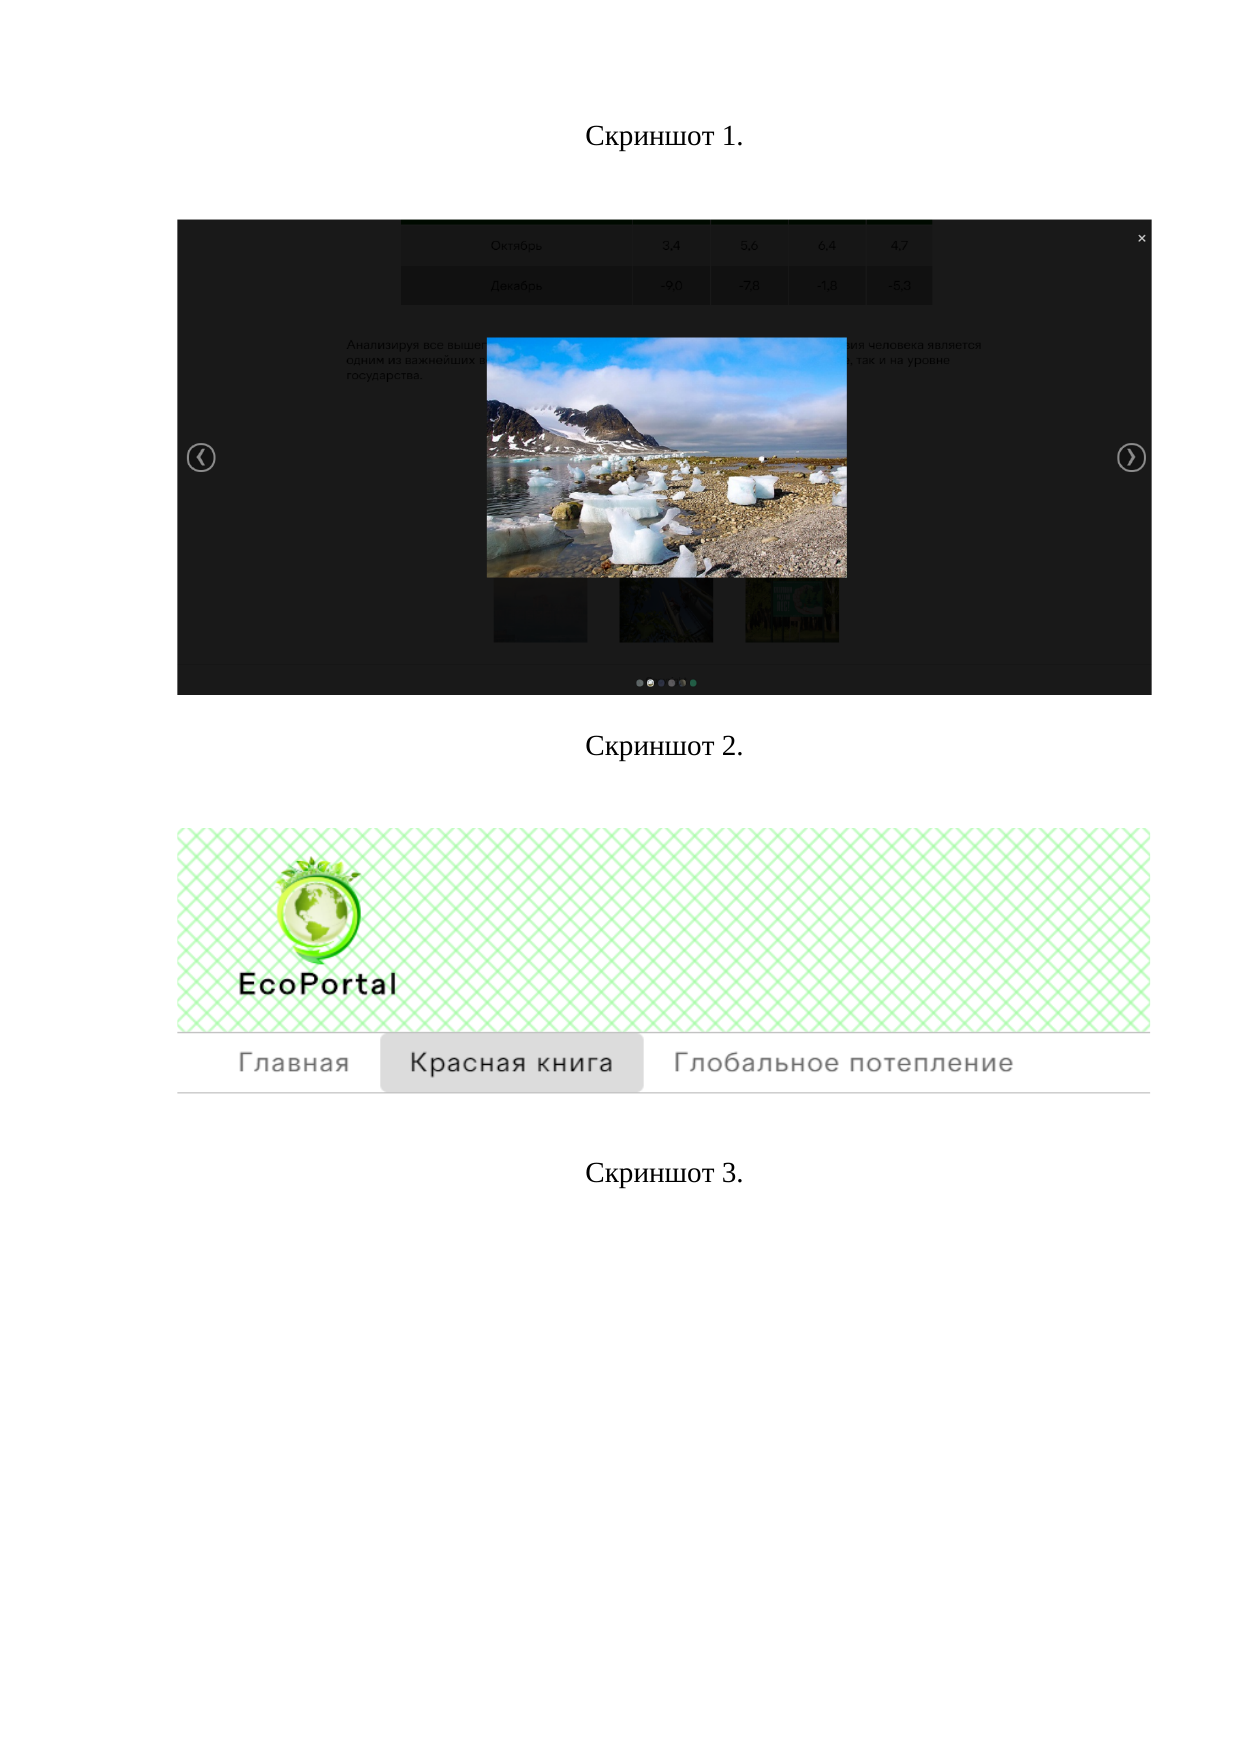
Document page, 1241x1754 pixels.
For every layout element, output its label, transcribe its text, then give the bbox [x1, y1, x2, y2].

picture [177, 218, 1152, 695]
picture [177, 828, 1151, 1155]
text Скриншот 1. [177, 118, 1152, 152]
text Скриншот 3. [177, 1155, 1152, 1188]
text Скриншот 2. [177, 728, 1152, 762]
